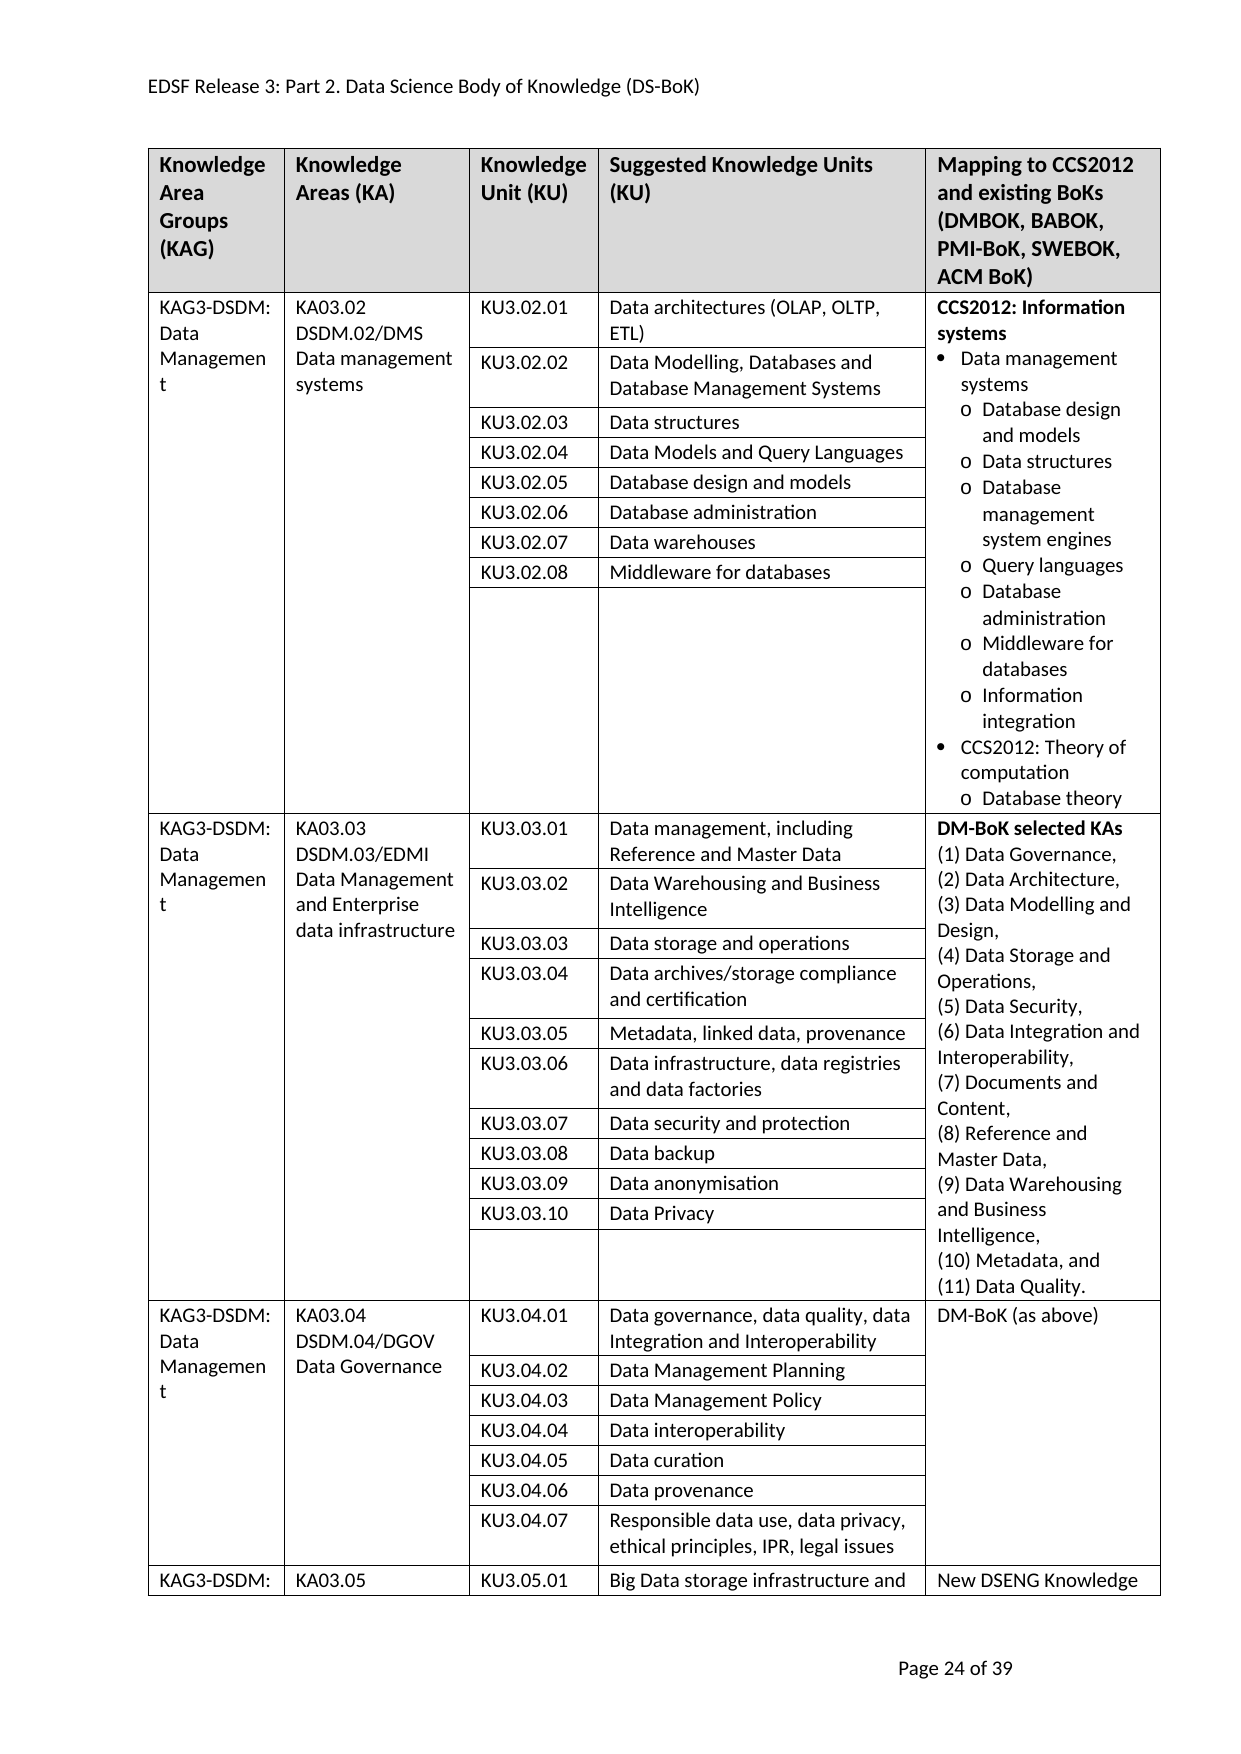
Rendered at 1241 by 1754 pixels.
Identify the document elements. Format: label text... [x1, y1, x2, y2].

table_cell KU3.02.08 [470, 558, 598, 587]
table_cell KU3.05.01 [470, 1566, 598, 1595]
table_cell KA03.02 DSDM.02/DMS Data management systems [285, 293, 469, 813]
table_header Suggested Knowledge Units (KU) [599, 149, 925, 292]
table_cell Data warehouses [599, 528, 925, 557]
table_cell KU3.04.04 [470, 1416, 598, 1445]
table_cell KAG3-DSDM: Data Management [149, 293, 284, 813]
table_cell Data management, including Reference and Master Data [599, 814, 925, 868]
table_cell KU3.04.05 [470, 1446, 598, 1475]
table_cell KU3.03.09 [470, 1169, 598, 1198]
table_cell Database design and models [599, 468, 925, 497]
table_header Knowledge Area Groups (KAG) [149, 149, 284, 292]
table_cell KU3.04.07 [470, 1506, 598, 1565]
table_cell Responsible data use, data privacy, ethical principles, IPR, legal issues [599, 1506, 925, 1565]
table_cell Metadata, linked data, provenance [599, 1019, 925, 1048]
table_cell Data infrastructure, data registries and data factories [599, 1049, 925, 1108]
table_cell [470, 1230, 598, 1300]
table_cell KU3.03.06 [470, 1049, 598, 1108]
table_cell KAG3-DSDM: Data Management [149, 1301, 284, 1565]
table_cell Data Management Planning [599, 1356, 925, 1385]
table_cell KU3.03.04 [470, 959, 598, 1018]
table_cell KU3.04.03 [470, 1386, 598, 1415]
table_cell Data governance, data quality, data Integration and Interoperability [599, 1301, 925, 1355]
table_cell Data Modelling, Databases and Database Management Systems [599, 348, 925, 407]
table_cell KU3.02.04 [470, 438, 598, 467]
table_cell KAG3-DSDM: Data Management [149, 1566, 284, 1595]
table_cell KA03.03 DSDM.03/EDMI Data Management and Enterprise data infrastructure [285, 814, 469, 1300]
table_cell Data anonymisation [599, 1169, 925, 1198]
table_cell KU3.03.05 [470, 1019, 598, 1048]
table_cell Data backup [599, 1139, 925, 1168]
table_cell KU3.02.05 [470, 468, 598, 497]
table_cell CCS2012: Information systems Data management systems Database design and models Data structures Database management system engines Query languages Database administration Middleware for databases Information integration CCS2012: Theory of computation Database theory [926, 293, 1160, 813]
table_cell [470, 588, 598, 813]
table_cell Data provenance [599, 1476, 925, 1505]
table_cell [599, 1230, 925, 1300]
table_cell [599, 588, 925, 813]
table_cell Data Privacy [599, 1199, 925, 1229]
table_header Knowledge Areas (KA) [285, 149, 469, 292]
table_cell KU3.03.02 [470, 869, 598, 928]
table_cell KAG3-DSDM: Data Management [149, 814, 284, 1300]
table_cell KU3.03.01 [470, 814, 598, 868]
table_cell Data curation [599, 1446, 925, 1475]
table_cell Middleware for databases [599, 558, 925, 587]
table_cell Data Management Policy [599, 1386, 925, 1415]
table_cell Data Warehousing and Business Intelligence [599, 869, 925, 928]
table_cell KU3.02.03 [470, 408, 598, 437]
table_header Mapping to CCS2012 and existing BoKs (DMBOK, BABOK, PMI-BoK, SWEBOK, ACM BoK) [926, 149, 1160, 292]
table_cell New DSENG Knowledge area: Big Data Storage Distributed file systems Data Lakes Data Factories [926, 1566, 1160, 1595]
table_cell KA03.04 DSDM.04/DGOV Data Governance [285, 1301, 469, 1565]
table_header Knowledge Unit (KU) [470, 149, 598, 292]
table_cell KU3.02.01 [470, 293, 598, 347]
table_cell Data archives/storage compliance and certification [599, 959, 925, 1018]
table_cell KU3.04.01 [470, 1301, 598, 1355]
table_cell KU3.04.06 [470, 1476, 598, 1505]
table_cell KU3.02.06 [470, 498, 598, 527]
table_cell Data security and protection [599, 1109, 925, 1138]
table_cell Data Models and Query Languages [599, 438, 925, 467]
table_cell Data structures [599, 408, 925, 437]
table_cell KU3.02.02 [470, 348, 598, 407]
table_cell KU3.03.07 [470, 1109, 598, 1138]
table_cell KU3.03.03 [470, 929, 598, 958]
table_cell KA03.05 DSDM.05/BDST0R Big Data storage (large scale) [285, 1566, 469, 1595]
table_cell Data architectures (OLAP, OLTP, ETL) [599, 293, 925, 347]
table_cell KU3.03.10 [470, 1199, 598, 1229]
table_cell DM-BoK selected KAs (1) Data Governance, (2) Data Architecture, (3) Data Modelling and Design, (4) Data Storage and Operations, (5) Data Security, (6) Data Integration and Interoperability, (7) Documents and Content, (8) Reference and Master Data, (9) Data Warehousing and Business Intelligence, (10) Metadata, and (11) Data Quality. [926, 814, 1160, 1300]
table_cell Database administration [599, 498, 925, 527]
table_cell KU3.03.08 [470, 1139, 598, 1168]
table_cell Data interoperability [599, 1416, 925, 1445]
table_cell KU3.04.02 [470, 1356, 598, 1385]
table_cell KU3.02.07 [470, 528, 598, 557]
table_cell Data storage and operations [599, 929, 925, 958]
table_cell Big Data storage infrastructure and operations [599, 1566, 925, 1595]
table_cell DM-BoK (as above) [926, 1301, 1160, 1565]
